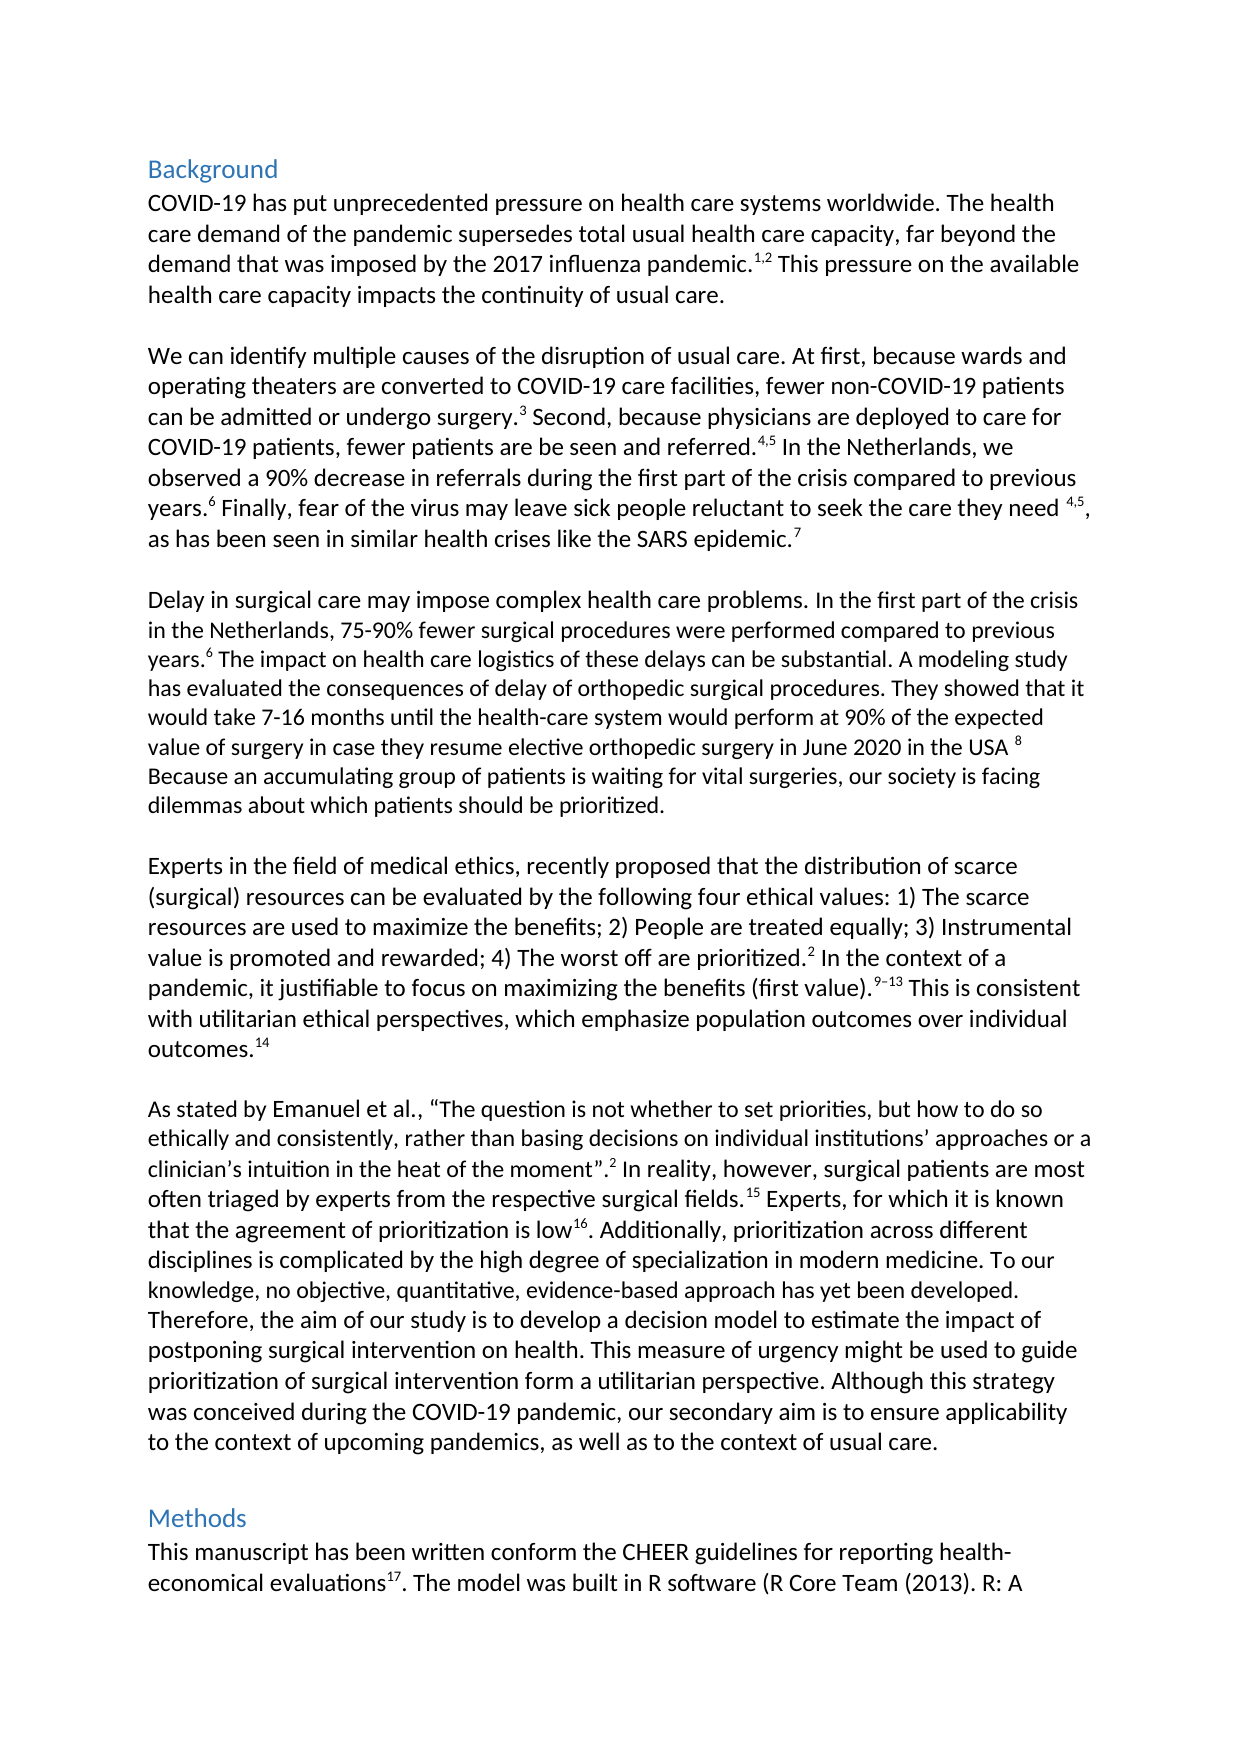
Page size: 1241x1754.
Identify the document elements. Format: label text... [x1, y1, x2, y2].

subtitle Background [148, 152, 1093, 185]
text Delay in surgical care may impose complex health care problems. In the first part of the crisis in the Netherlands, 75-90% fewer surgical procedures were performed compared to previous years.6 The impact on health care logistics of these delays can be substantial. A modeling study has evaluated the consequences of delay of orthopedic surgical procedures. They showed that it would take 7-16 months until the health-care system would perform at 90% of the expected value of surgery in case they resume elective orthopedic surgery in June 2020 in the USA 8 Because an accumulating group of patients is waiting for vital surgeries, our society is facing dilemmas about which patients should be prioritized. [148, 584, 1093, 819]
subtitle Methods [148, 1501, 1093, 1534]
text We can identify multiple causes of the disruption of usual care. At first, because wards and operating theaters are converted to COVID-19 care facilities, fewer non-COVID-19 patients can be admitted or undergo surgery.3 Second, because physicians are deployed to care for COVID-19 patients, fewer patients are be seen and referred.4,5 In the Netherlands, we observed a 90% decrease in referrals during the first part of the crisis compared to previous years.6 Finally, fear of the virus may leave sick people reluctant to seek the care they need 4,5, as has been seen in similar health crises like the SARS epidemic.7 [148, 340, 1093, 554]
text COVID-19 has put unprecedented pressure on health care systems worldwide. The health care demand of the pandemic supersedes total usual health care capacity, far beyond the demand that was imposed by the 2017 influenza pandemic.1,2 This pressure on the available health care capacity impacts the continuity of usual care. [148, 187, 1093, 309]
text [148, 1536, 1093, 1597]
text As stated by Emanuel et al., “The question is not whether to set priorities, but how to do so ethically and consistently, rather than basing decisions on individual institutions’ approaches or a clinician’s intuition in the heat of the moment”.2 In reality, however, surgical patients are most often triaged by experts from the respective surgical fields.15 Experts, for which it is known that the agreement of prioritization is low16. Additionally, prioritization across different disciplines is complicated by the high degree of specialization in modern medicine. To our knowledge, no objective, quantitative, evidence-based approach has yet been developed. [148, 1093, 1093, 1304]
text Experts in the field of medical ethics, recently proposed that the distribution of scarce (surgical) resources can be evaluated by the following four ethical values: 1) The scarce resources are used to maximize the benefits; 2) People are treated equally; 3) Instrumental value is promoted and rewarded; 4) The worst off are prioritized.2 In the context of a pandemic, it justifiable to focus on maximizing the benefits (first value).9–13 This is consistent with utilitarian ethical perspectives, which emphasize population outcomes over individual outcomes.14 [148, 850, 1093, 1064]
text Therefore, the aim of our study is to develop a decision model to estimate the impact of postponing surgical intervention on health. This measure of urgency might be used to guide prioritization of surgical intervention form a utilitarian perspective. Although this strategy was conceived during the COVID-19 pandemic, our secondary aim is to ensure applicability to the context of upcoming pandemics, as well as to the context of usual care. [148, 1304, 1093, 1457]
